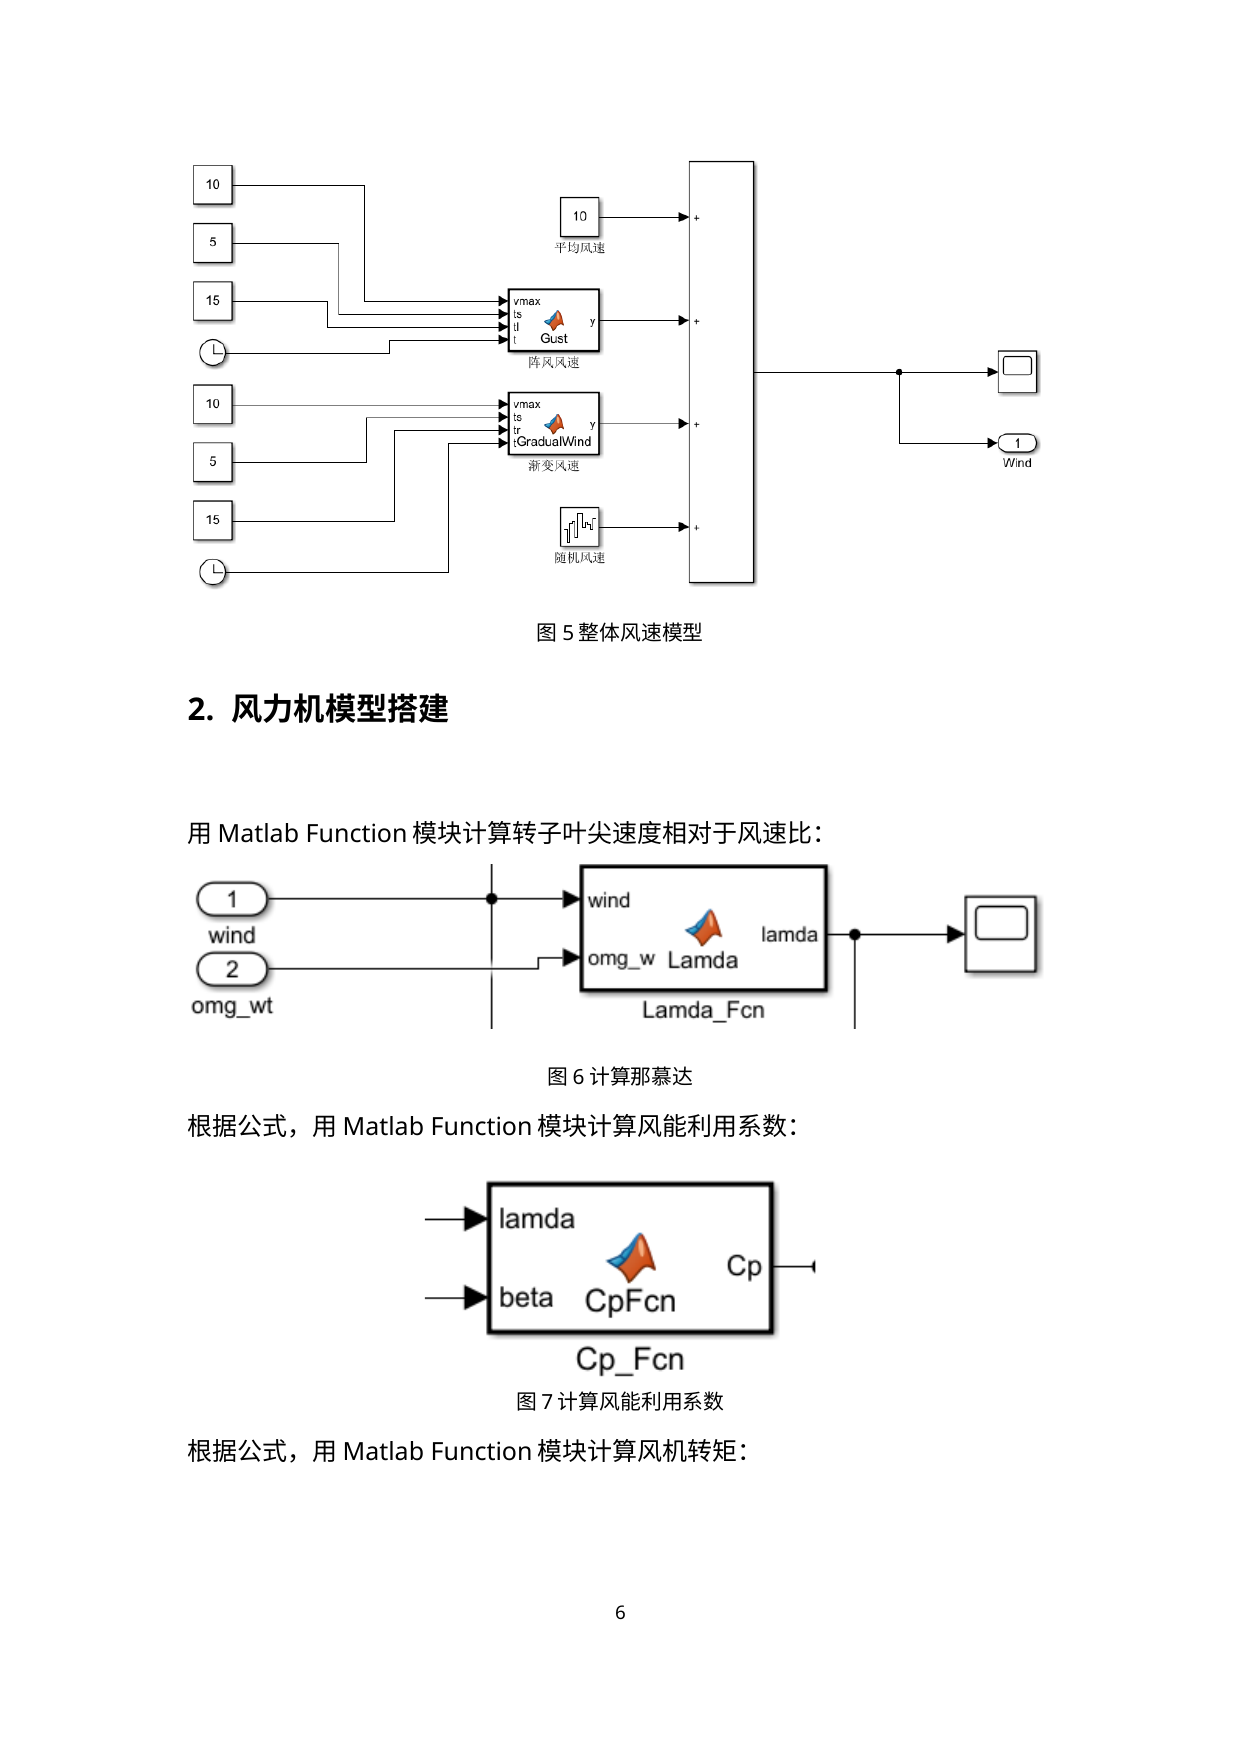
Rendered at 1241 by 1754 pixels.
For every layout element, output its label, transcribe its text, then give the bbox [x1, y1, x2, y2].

text 图 6 计算那慕达 [187, 1059, 1053, 1092]
picture [187, 159, 1053, 596]
text 根据公式，用Matlab Function模块计算风能利用系数： [187, 1092, 1053, 1157]
text 图 5 整体风速模型 [187, 615, 1053, 647]
picture [187, 864, 1053, 1029]
subtitle 风力机模型搭建 [187, 674, 1053, 739]
text 图 7 计算风能利用系数 [187, 1384, 1053, 1417]
text 根据公式，用Matlab Function模块计算风机转矩： [187, 1417, 1053, 1482]
picture [424, 1157, 816, 1381]
text 用Matlab Function模块计算转子叶尖速度相对于风速比： [187, 799, 1053, 864]
